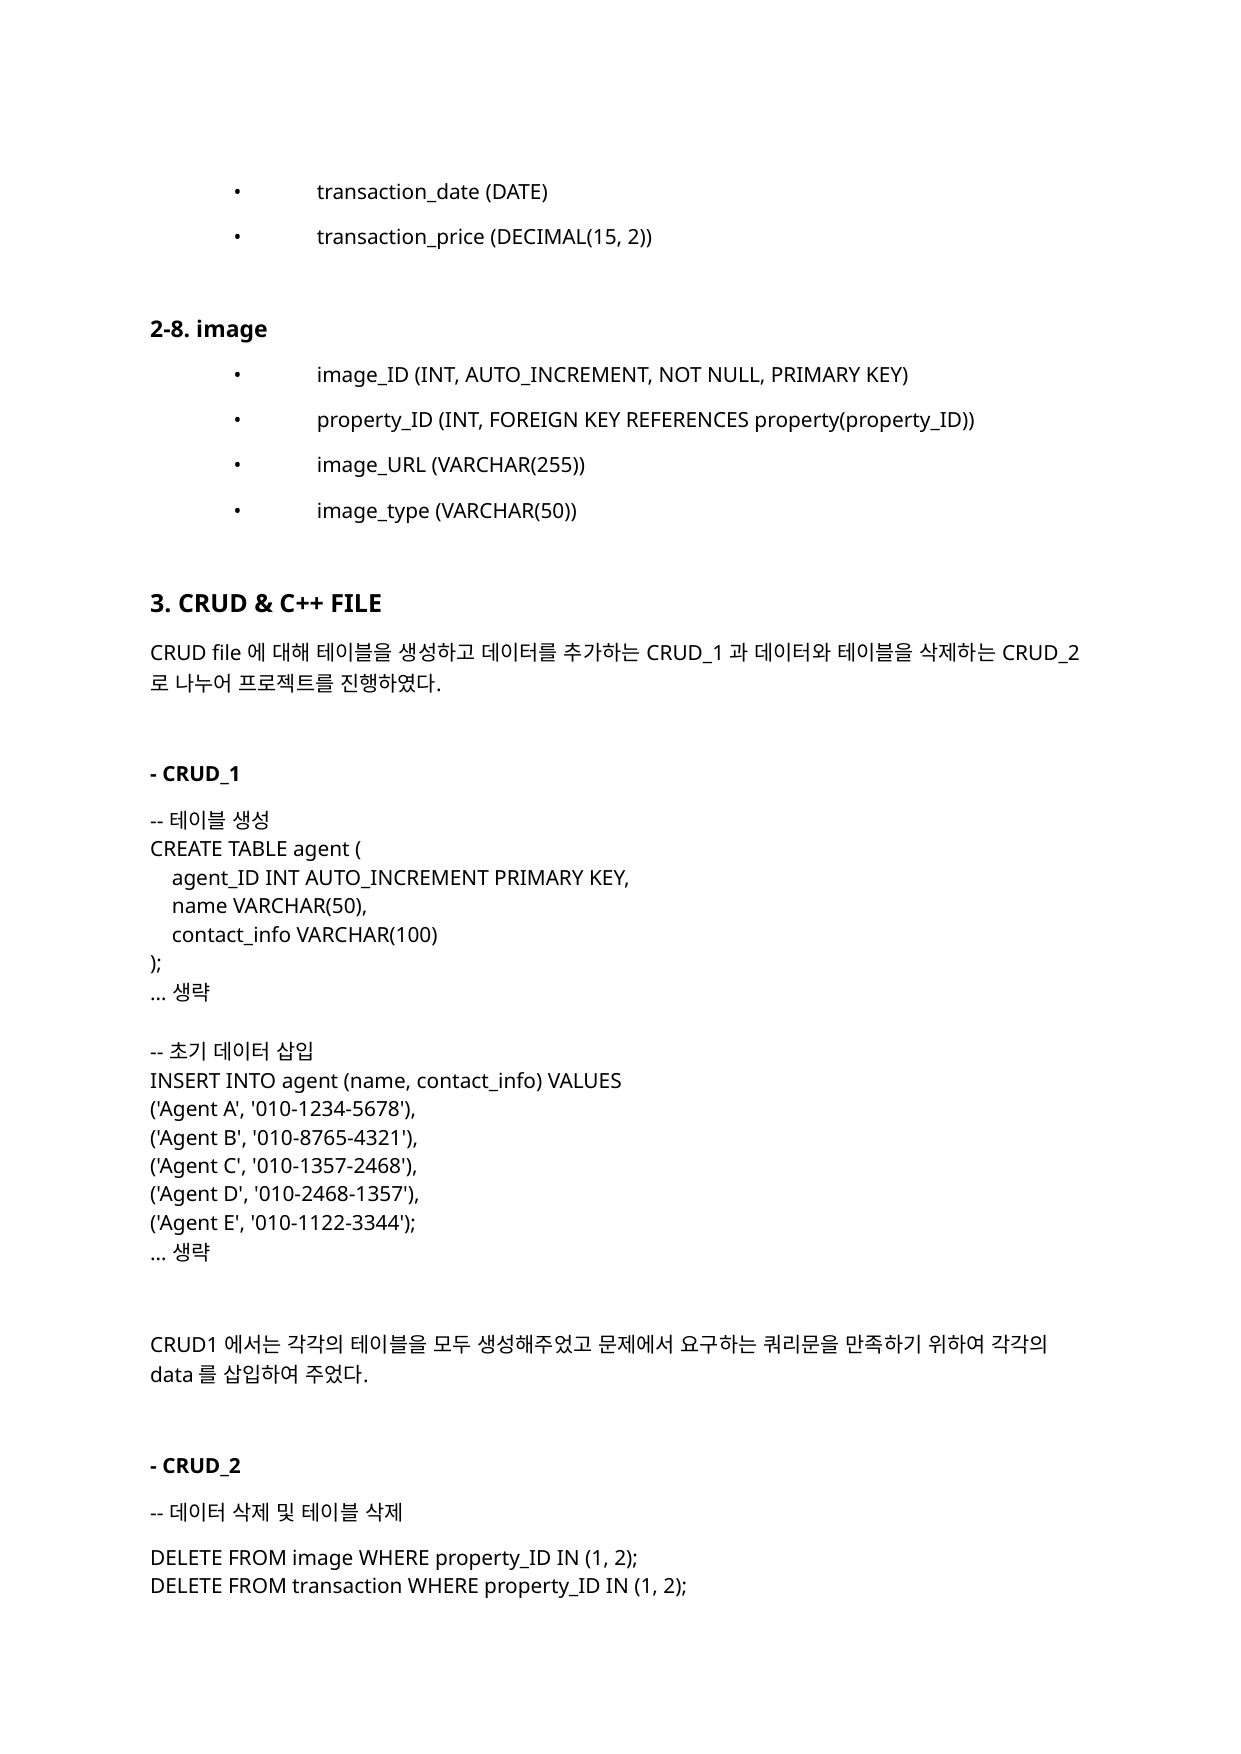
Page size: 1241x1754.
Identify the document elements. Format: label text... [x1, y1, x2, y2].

text • image_URL (VARCHAR(255)) [150, 451, 1090, 479]
text name VARCHAR(50), [150, 891, 1090, 920]
text CREATE TABLE agent ( [150, 834, 1090, 863]
text DELETE FROM transaction WHERE property_ID IN (1, 2); [150, 1571, 1090, 1600]
text … 생략 [150, 977, 1090, 1007]
text - CRUD_1 [150, 759, 1090, 787]
text ('Agent A', '010-1234-5678'), [150, 1094, 1090, 1123]
text agent_ID INT AUTO_INCREMENT PRIMARY KEY, [150, 863, 1090, 891]
text … 생략 [150, 1236, 1090, 1267]
text CRUD file 에 대해 테이블을 생성하고 데이터를 추가하는 CRUD_1 과 데이터와 테이블을 삭제하는 CRUD_2 로 나누어 프로젝트를 진행하였다. [150, 637, 1090, 697]
text ('Agent C', '010-1357-2468'), [150, 1151, 1090, 1179]
text -- 데이터 삭제 및 테이블 삭제 [150, 1496, 1090, 1526]
text -- 테이블 생성 [150, 804, 1090, 834]
text ('Agent B', '010-8765-4321'), [150, 1123, 1090, 1151]
text ('Agent D', '010-2468-1357'), [150, 1179, 1090, 1208]
text contact_info VARCHAR(100) [150, 920, 1090, 948]
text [150, 406, 1090, 434]
text • image_ID (INT, AUTO_INCREMENT, NOT NULL, PRIMARY KEY) [150, 360, 1090, 389]
text - CRUD_2 [150, 1451, 1090, 1479]
text 3. CRUD & C++ FILE [150, 586, 1090, 620]
text 2-8. image [150, 312, 1090, 344]
text DELETE FROM image WHERE property_ID IN (1, 2); [150, 1543, 1090, 1571]
text • transaction_price (DECIMAL(15, 2)) [150, 222, 1090, 251]
text -- 초기 데이터 삽입 [150, 1035, 1090, 1066]
text • transaction_date (DATE) [150, 177, 1090, 206]
text INSERT INTO agent (name, contact_info) VALUES [150, 1066, 1090, 1094]
text ); [150, 948, 1090, 977]
text • image_type (VARCHAR(50)) [150, 496, 1090, 524]
text CRUD1 에서는 각각의 테이블을 모두 생성해주었고 문제에서 요구하는 쿼리문을 만족하기 위하여 각각의 data를 삽입하여 주었다. [150, 1328, 1090, 1389]
text ('Agent E', '010-1122-3344'); [150, 1208, 1090, 1236]
